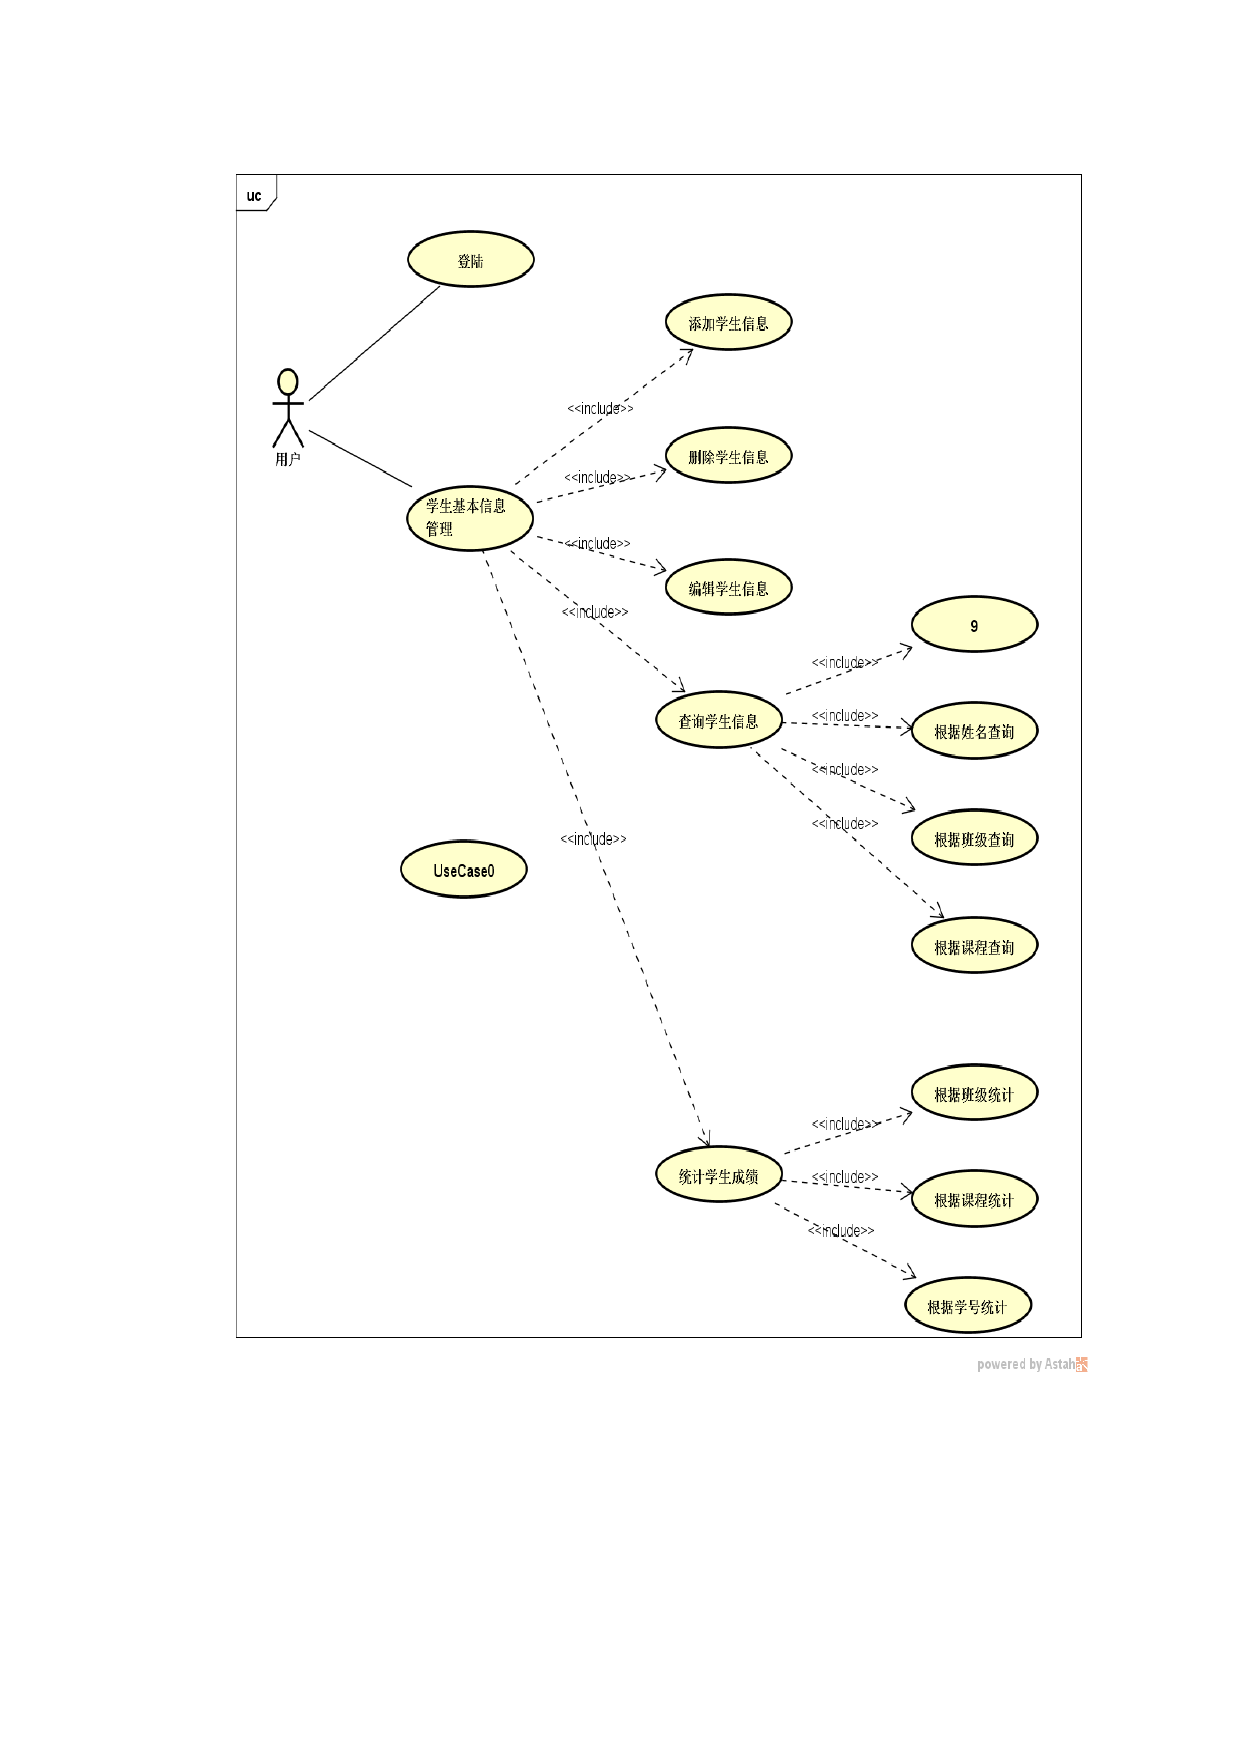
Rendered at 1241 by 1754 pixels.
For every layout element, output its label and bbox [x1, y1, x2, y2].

picture [225, 162, 1091, 1378]
